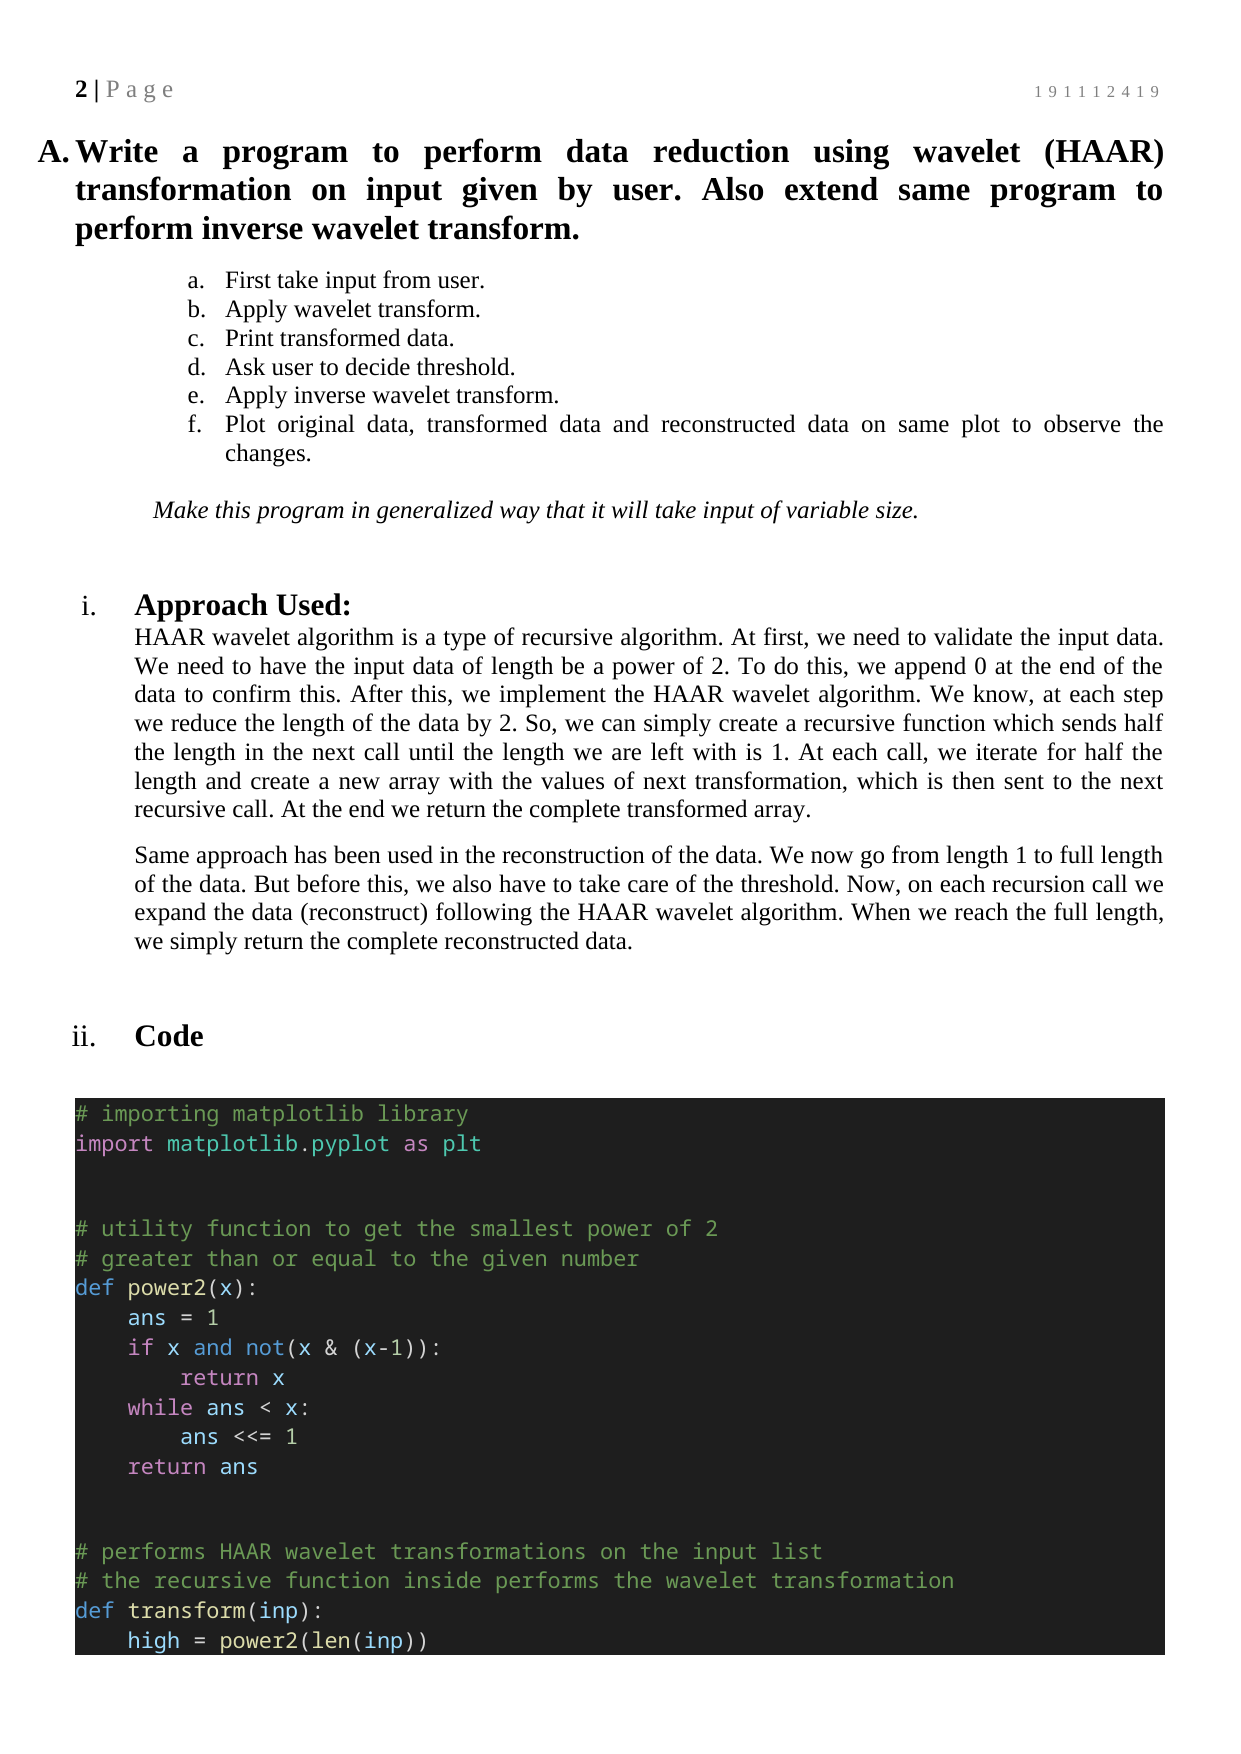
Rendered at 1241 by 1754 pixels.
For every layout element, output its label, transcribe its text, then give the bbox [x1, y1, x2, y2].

subtitle Write a program to perform data reduction using wavelet (HAAR) transformation on input given by user. Also extend same program to perform inverse wavelet transform. [37, 131, 1165, 246]
list Apply wavelet transform. [187, 294, 1165, 323]
text return x [75, 1362, 1165, 1392]
text while ans < x: [75, 1392, 1165, 1421]
text import matplotlib.pyplot as plt [75, 1128, 1165, 1158]
subtitle Approach Used: [97, 586, 1165, 622]
text HAAR wavelet algorithm is a type of recursive algorithm. At first, we need to validate the input data. We need to have the input data of length be a power of 2. To do this, we append 0 at the end of the data to confirm this. After this, we implement the HAAR wavelet algorithm. We know, at each step we reduce the length of the data by 2. So, we can simply create a recursive function which sends half the length in the next call until the length we are left with is 1. At each call, we iterate for half the length and create a new array with the values of next transformation, which is then sent to the next recursive call. At the end we return the complete transformed array. [134, 622, 1165, 823]
text # utility function to get the smallest power of 2 [75, 1213, 1165, 1243]
text ans <<= 1 [75, 1421, 1165, 1451]
text if x and not(x & (x-1)): [75, 1332, 1165, 1362]
text Same approach has been used in the reconstruction of the data. We now go from length 1 to full length of the data. But before this, we also have to take care of the threshold. Now, on each recursion call we expand the data (reconstruct) following the HAAR wavelet algorithm. When we reach the full length, we simply return the complete reconstructed data. [134, 840, 1165, 955]
text # the recursive function inside performs the wavelet transformation [75, 1566, 1165, 1595]
text ans = 1 [75, 1302, 1165, 1332]
list First take input from user. [187, 265, 1165, 294]
list Plot original data, transformed data and reconstructed data on same plot to observe the changes. [187, 409, 1165, 467]
text return ans [75, 1451, 1165, 1481]
subtitle Code [97, 1017, 1165, 1053]
list Print transformed data. [187, 323, 1165, 352]
text # greater than or equal to the given number [75, 1243, 1165, 1272]
text def transform(inp): [75, 1595, 1165, 1625]
text # performs HAAR wavelet transformations on the input list [75, 1536, 1165, 1566]
text high = power2(len(inp)) [75, 1625, 1165, 1655]
text def power2(x): [75, 1272, 1165, 1302]
text Make this program in generalized way that it will take input of variable size. [134, 495, 1165, 524]
text # importing matplotlib library [75, 1098, 1165, 1128]
list Ask user to decide threshold. [187, 352, 1165, 380]
list Apply inverse wavelet transform. [187, 380, 1165, 409]
